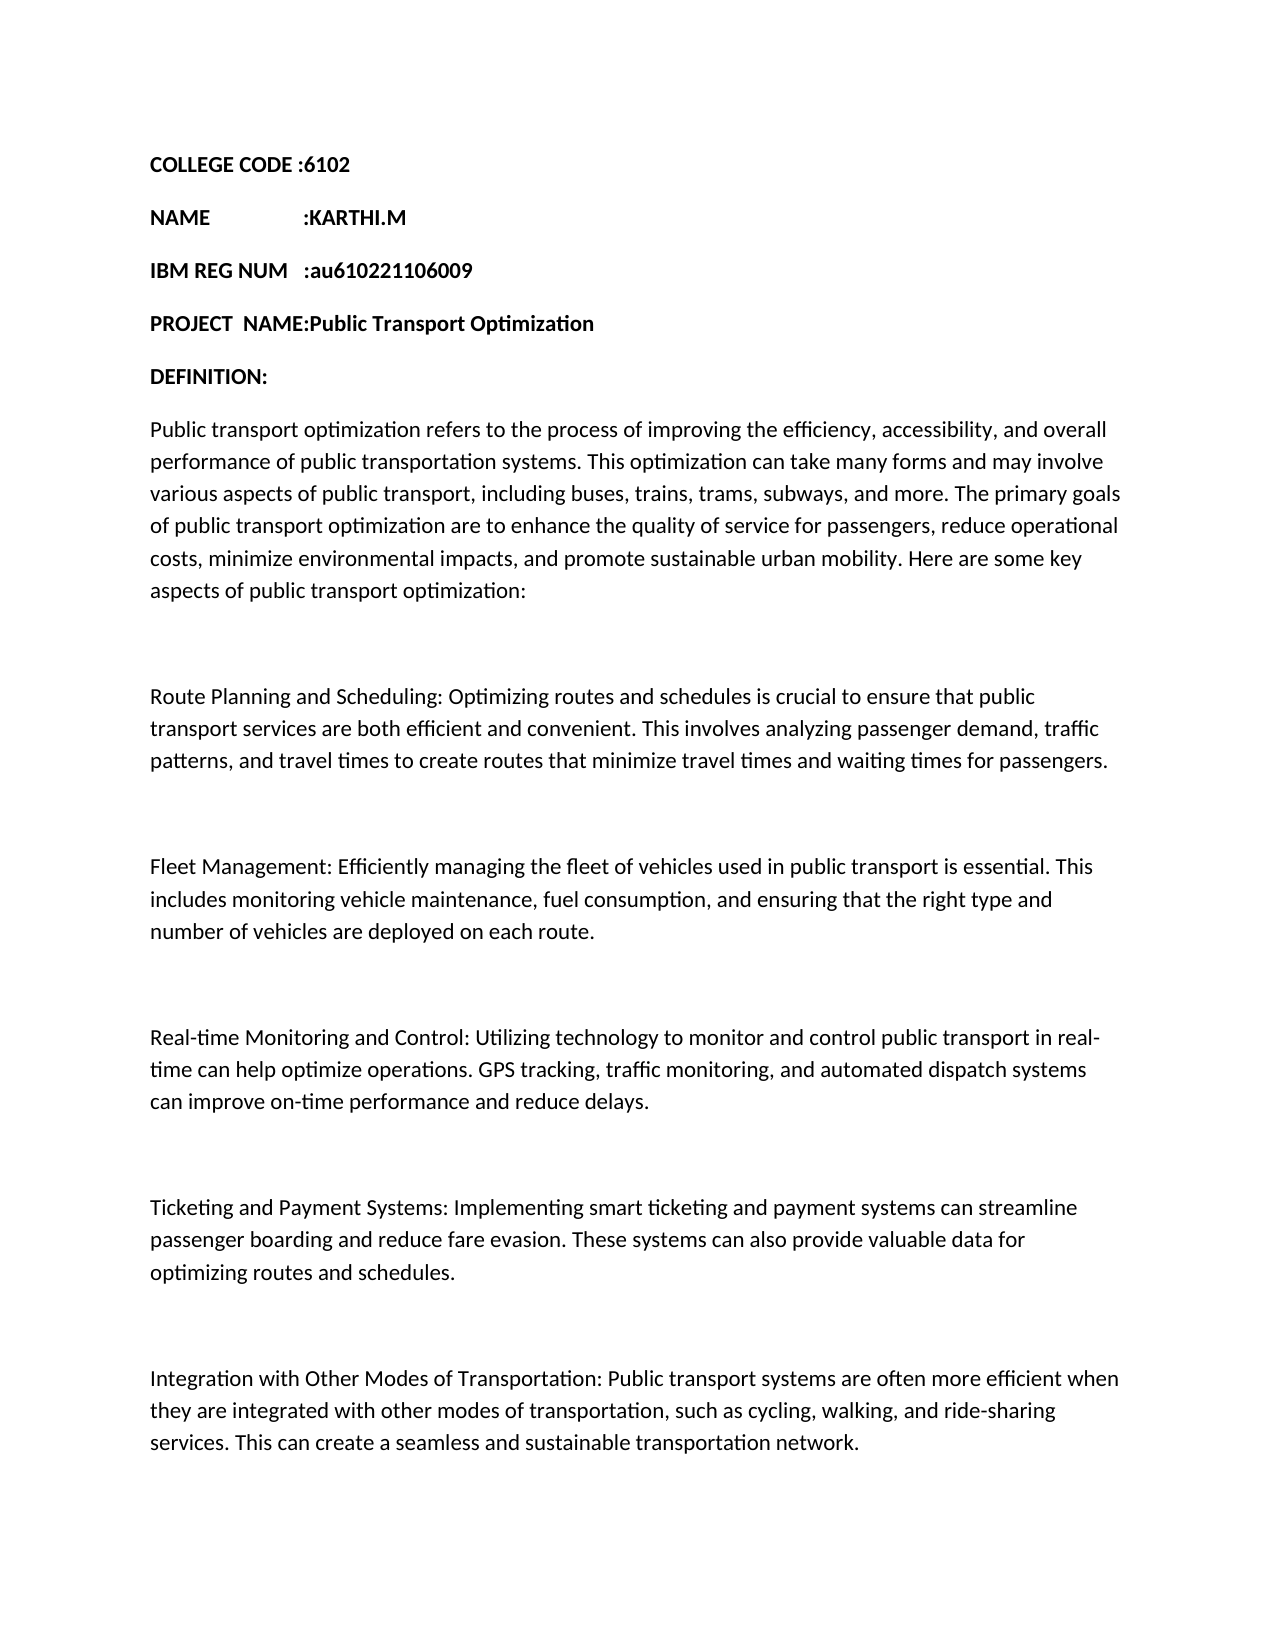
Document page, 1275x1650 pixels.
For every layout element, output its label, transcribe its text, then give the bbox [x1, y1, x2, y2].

text DEFINITION: [150, 362, 1125, 390]
text Ticketing and Payment Systems: Implementing smart ticketing and payment systems can streamline passenger boarding and reduce fare evasion. These systems can also provide valuable data for optimizing routes and schedules. [150, 1193, 1125, 1286]
text COLLEGE CODE :6102 [150, 150, 1125, 178]
text PROJECT NAME:Public Transport Optimization [150, 309, 1125, 337]
text Fleet Management: Efficiently managing the fleet of vehicles used in public transport is essential. This includes monitoring vehicle maintenance, fuel consumption, and ensuring that the right type and number of vehicles are deployed on each route. [150, 852, 1125, 945]
text Public transport optimization refers to the process of improving the efficiency, accessibility, and overall performance of public transportation systems. This optimization can take many forms and may involve various aspects of public transport, including buses, trains, trams, subways, and more. The primary goals of public transport optimization are to enhance the quality of service for passengers, reduce operational costs, minimize environmental impacts, and promote sustainable urban mobility. Here are some key aspects of public transport optimization: [150, 415, 1125, 604]
text IBM REG NUM :au610221106009 [150, 256, 1125, 284]
text Real-time Monitoring and Control: Utilizing technology to monitor and control public transport in real-time can help optimize operations. GPS tracking, traffic monitoring, and automated dispatch systems can improve on-time performance and reduce delays. [150, 1023, 1125, 1115]
text NAME :KARTHI.M [150, 203, 1125, 231]
text Route Planning and Scheduling: Optimizing routes and schedules is crucial to ensure that public transport services are both efficient and convenient. This involves analyzing passenger demand, traffic patterns, and travel times to create routes that minimize travel times and waiting times for passengers. [150, 682, 1125, 774]
text Integration with Other Modes of Transportation: Public transport systems are often more efficient when they are integrated with other modes of transportation, such as cycling, walking, and ride-sharing services. This can create a seamless and sustainable transportation network. [150, 1364, 1125, 1456]
